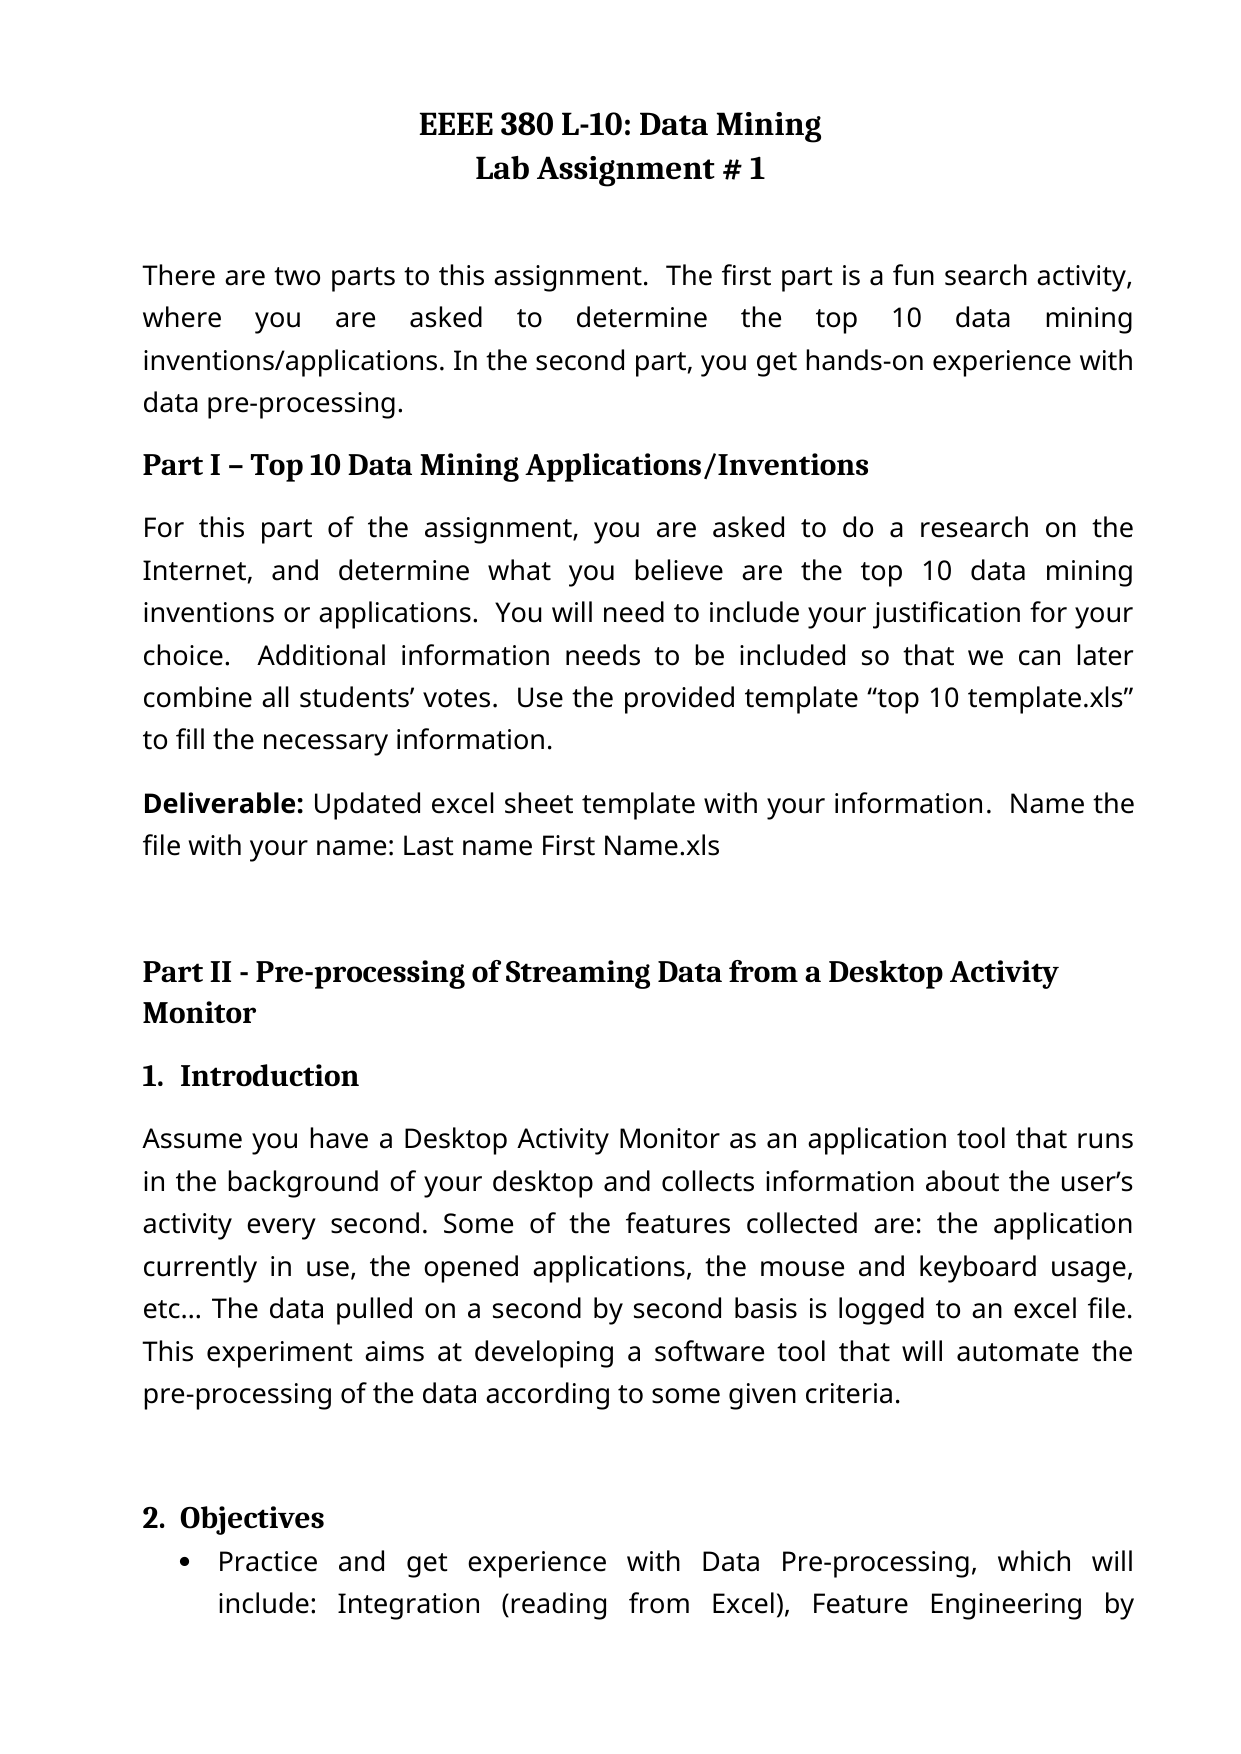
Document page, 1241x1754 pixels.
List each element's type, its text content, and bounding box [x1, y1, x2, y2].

list Introduction [142, 1058, 1135, 1094]
text EEEE 380 L-10: Data Mining [105, 105, 1135, 143]
text For this part of the assignment, you are asked to do a research on the Internet, and determine what you believe are the top 10 data mining inventions or applications. You will need to include your justification for your choice. Additional information needs to be included so that we can later combine all students’ votes. Use the provided template “top 10 template.xls” to fill the necessary information. [142, 509, 1135, 758]
list Objectives [142, 1501, 1135, 1537]
text Part II - Pre-processing of Streaming Data from a Desktop Activity Monitor [142, 954, 1135, 1032]
text Part I – Top 10 Data Mining Applications/Inventions [142, 447, 1135, 483]
text Lab Assignment # 1 [105, 149, 1135, 187]
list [180, 1542, 1135, 1621]
text There are two parts to this assignment. The first part is a fun search activity, where you are asked to determine the top 10 data mining inventions/applications. In the second part, you get hands-on experience with data pre-processing. [142, 256, 1135, 420]
text Assume you have a Desktop Activity Monitor as an application tool that runs in the background of your desktop and collects information about the user’s activity every second. Some of the features collected are: the application currently in use, the opened applications, the mouse and keyboard usage, etc… The data pulled on a second by second basis is logged to an excel file. This experiment aims at developing a software tool that will automate the pre-processing of the data according to some given criteria. [142, 1120, 1135, 1411]
text Deliverable: Updated excel sheet template with your information. Name the file with your name: Last name First Name.xls [142, 784, 1135, 863]
